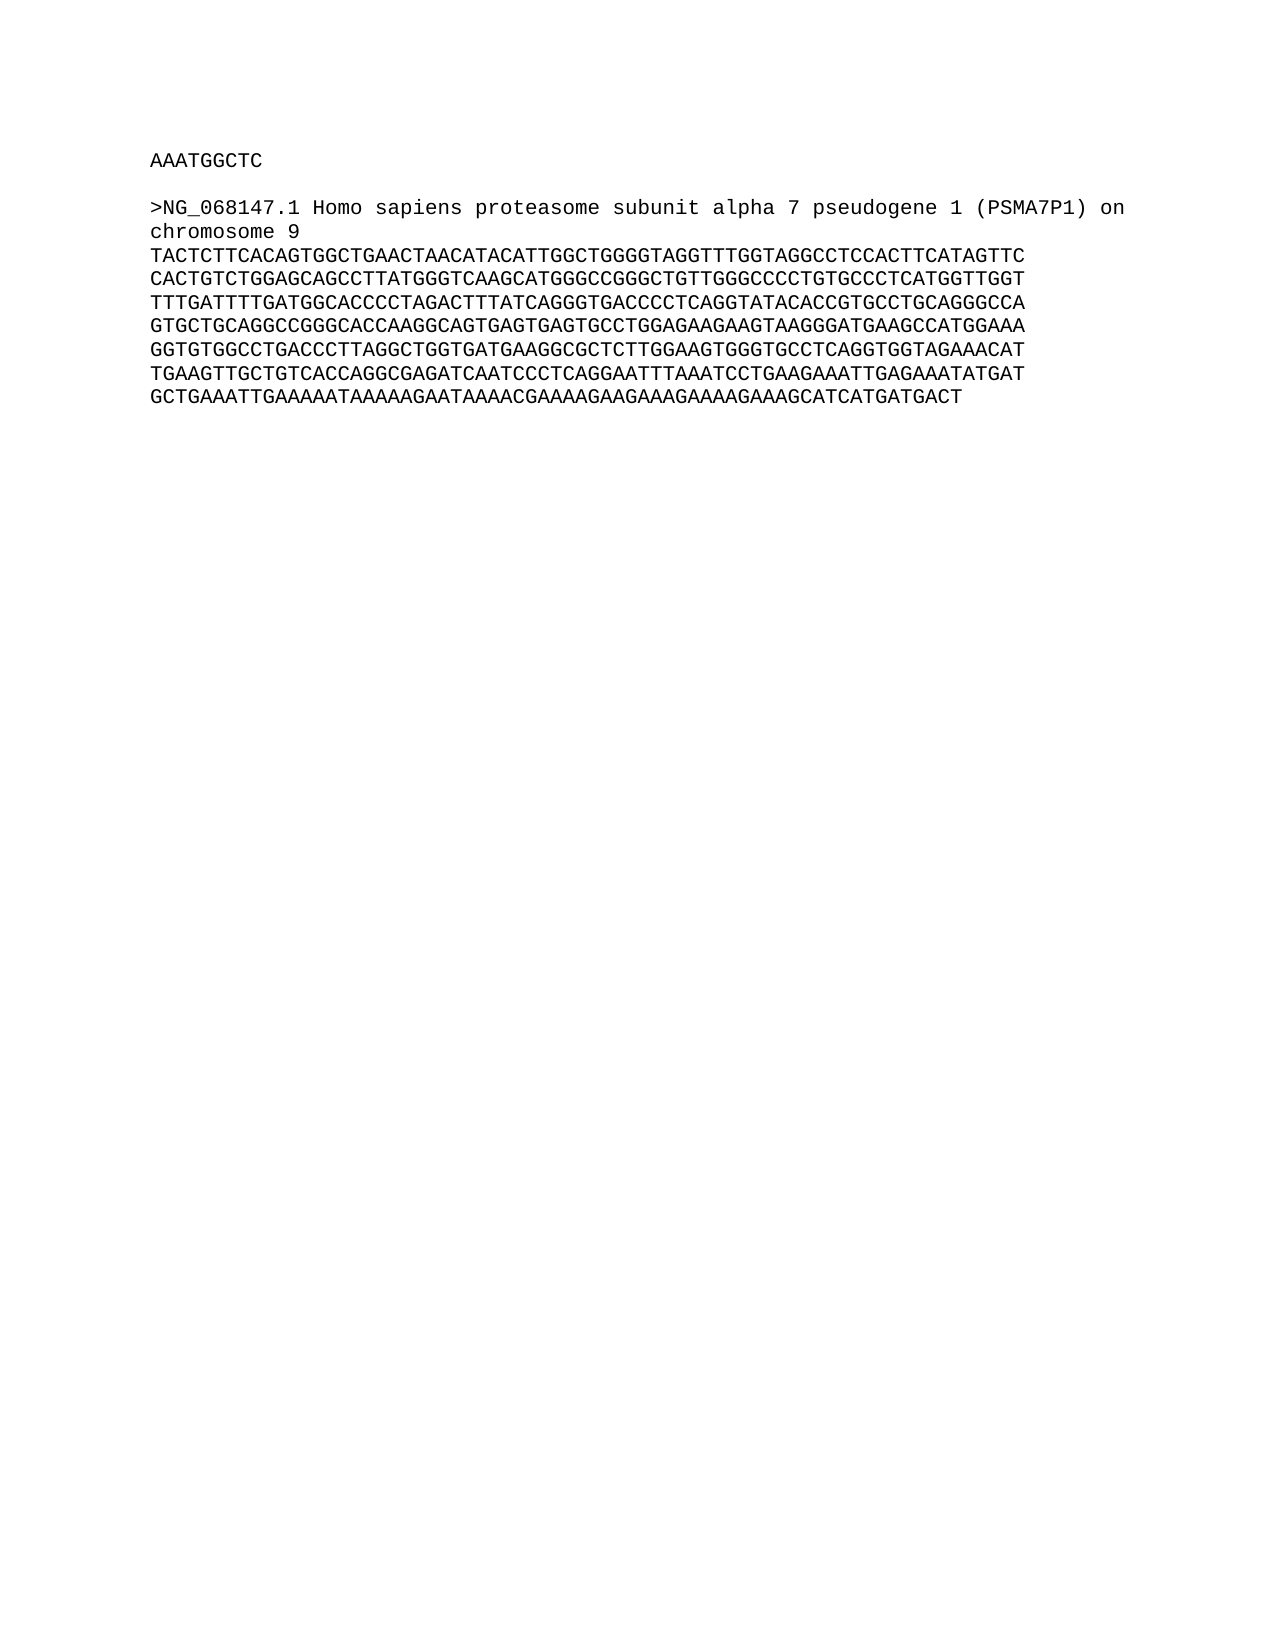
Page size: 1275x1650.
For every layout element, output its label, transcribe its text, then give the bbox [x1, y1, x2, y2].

text TTTGATTTTGATGGCACCCCTAGACTTTATCAGGGTGACCCCTCAGGTATACACCGTGCCTGCAGGGCCA [150, 292, 1125, 316]
text GGTGTGGCCTGACCCTTAGGCTGGTGATGAAGGCGCTCTTGGAAGTGGGTGCCTCAGGTGGTAGAAACAT [150, 339, 1125, 363]
text CACTGTCTGGAGCAGCCTTATGGGTCAAGCATGGGCCGGGCTGTTGGGCCCCTGTGCCCTCATGGTTGGT [150, 268, 1125, 292]
text TACTCTTCACAGTGGCTGAACTAACATACATTGGCTGGGGTAGGTTTGGTAGGCCTCCACTTCATAGTTC [150, 244, 1125, 268]
text GCTGAAATTGAAAAATAAAAAGAATAAAACGAAAAGAAGAAAGAAAAGAAAGCATCATGATGACT [150, 386, 1125, 410]
text GTGCTGCAGGCCGGGCACCAAGGCAGTGAGTGAGTGCCTGGAGAAGAAGTAAGGGATGAAGCCATGGAAA [150, 316, 1125, 339]
text >NG_068147.1 Homo sapiens proteasome subunit alpha 7 pseudogene 1 (PSMA7P1) on chromosome 9 [150, 197, 1125, 244]
text TGAAGTTGCTGTCACCAGGCGAGATCAATCCCTCAGGAATTTAAATCCTGAAGAAATTGAGAAATATGAT [150, 363, 1125, 386]
text AAATGGCTC [150, 150, 1125, 174]
